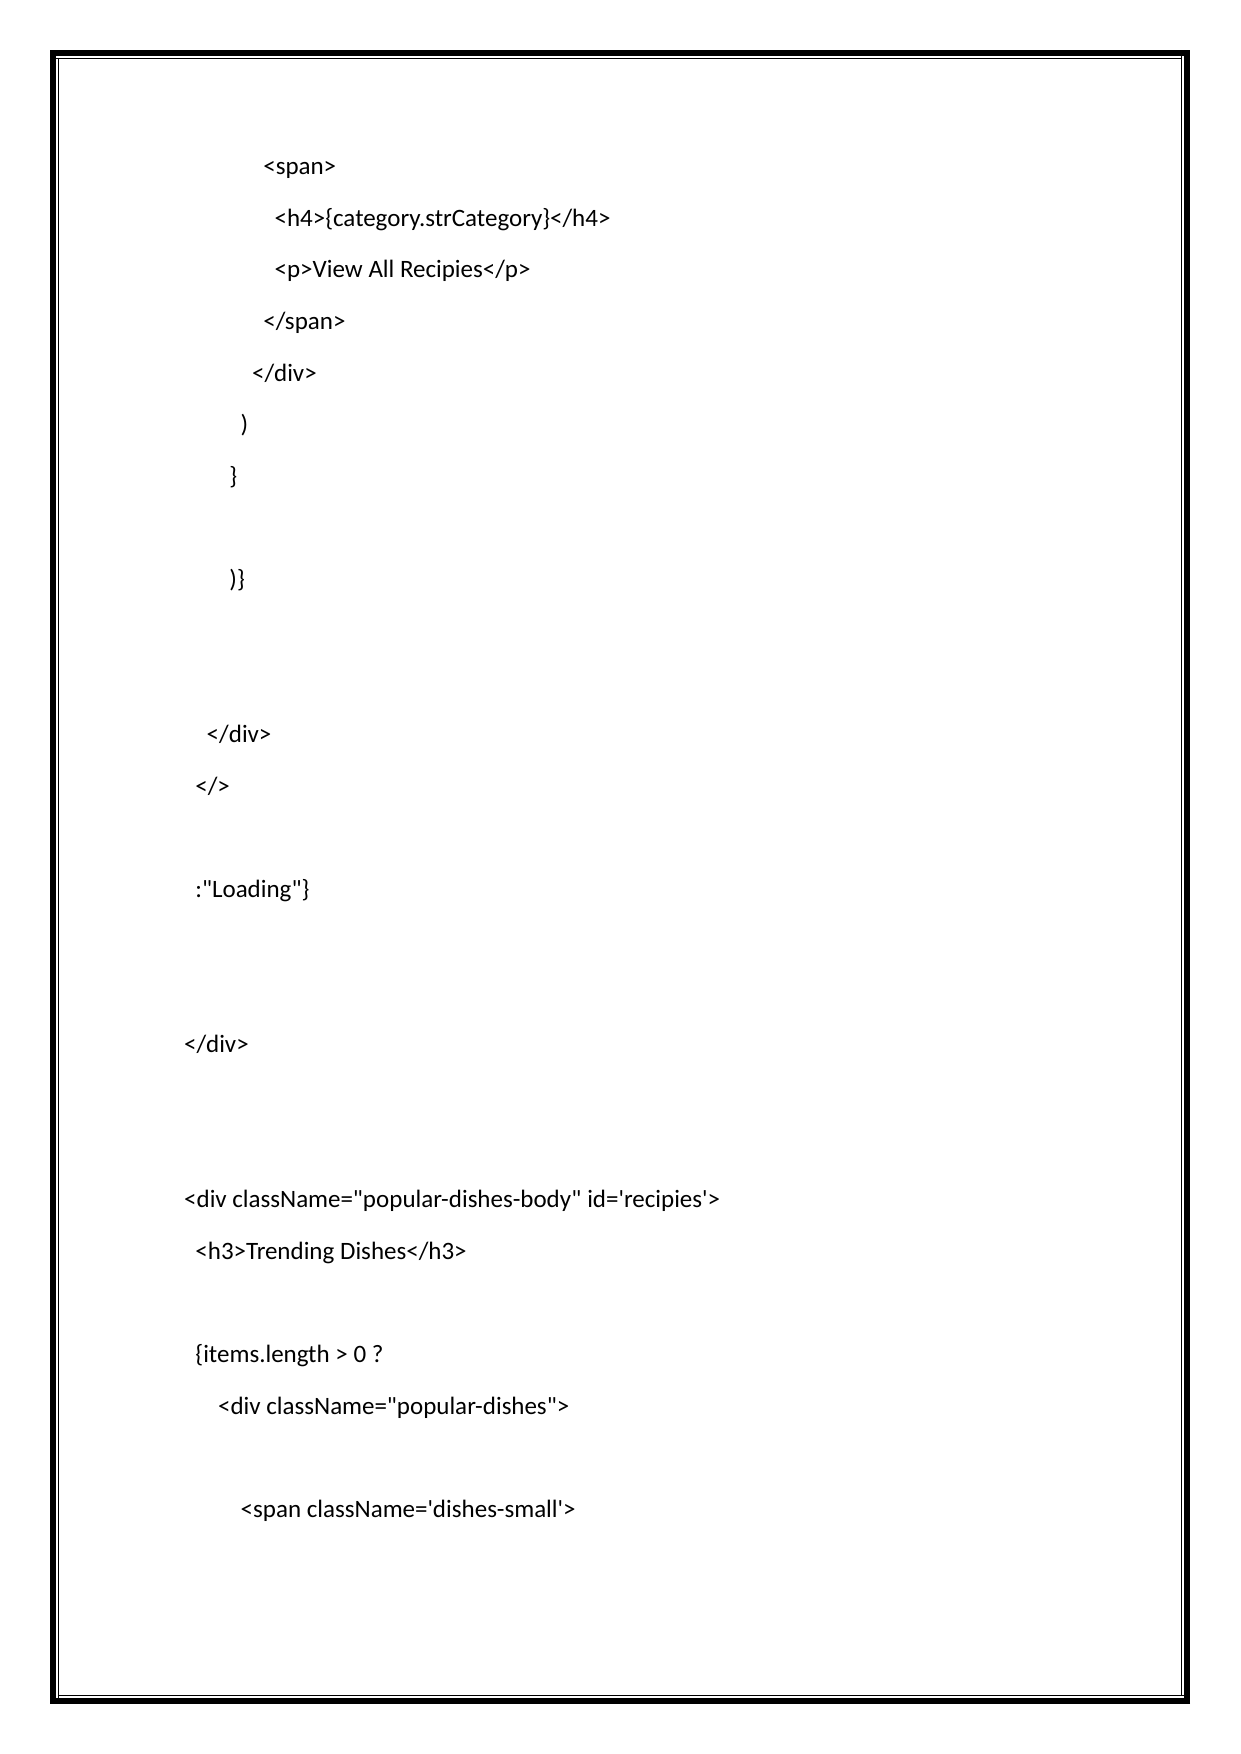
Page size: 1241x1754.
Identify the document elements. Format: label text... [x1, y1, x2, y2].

text </span> [150, 305, 1090, 336]
text )} [150, 563, 1090, 594]
text <div className="popular-dishes"> [150, 1390, 1090, 1421]
text :"Loading"} [150, 873, 1090, 904]
text <div className="popular-dishes-body" id='recipies'> [150, 1183, 1090, 1214]
text {items.length > 0 ? [150, 1338, 1090, 1369]
text ) [150, 408, 1090, 439]
text <p>View All Recipies</p> [150, 253, 1090, 284]
text } [150, 460, 1090, 491]
text <span> [150, 150, 1090, 181]
text <h4>{category.strCategory}</h4> [150, 202, 1090, 232]
text <h3>Trending Dishes</h3> [150, 1235, 1090, 1266]
text </> [150, 770, 1090, 801]
text <span className='dishes-small'> [150, 1493, 1090, 1524]
text </div> [150, 1028, 1090, 1059]
text </div> [150, 718, 1090, 749]
text </div> [150, 357, 1090, 387]
